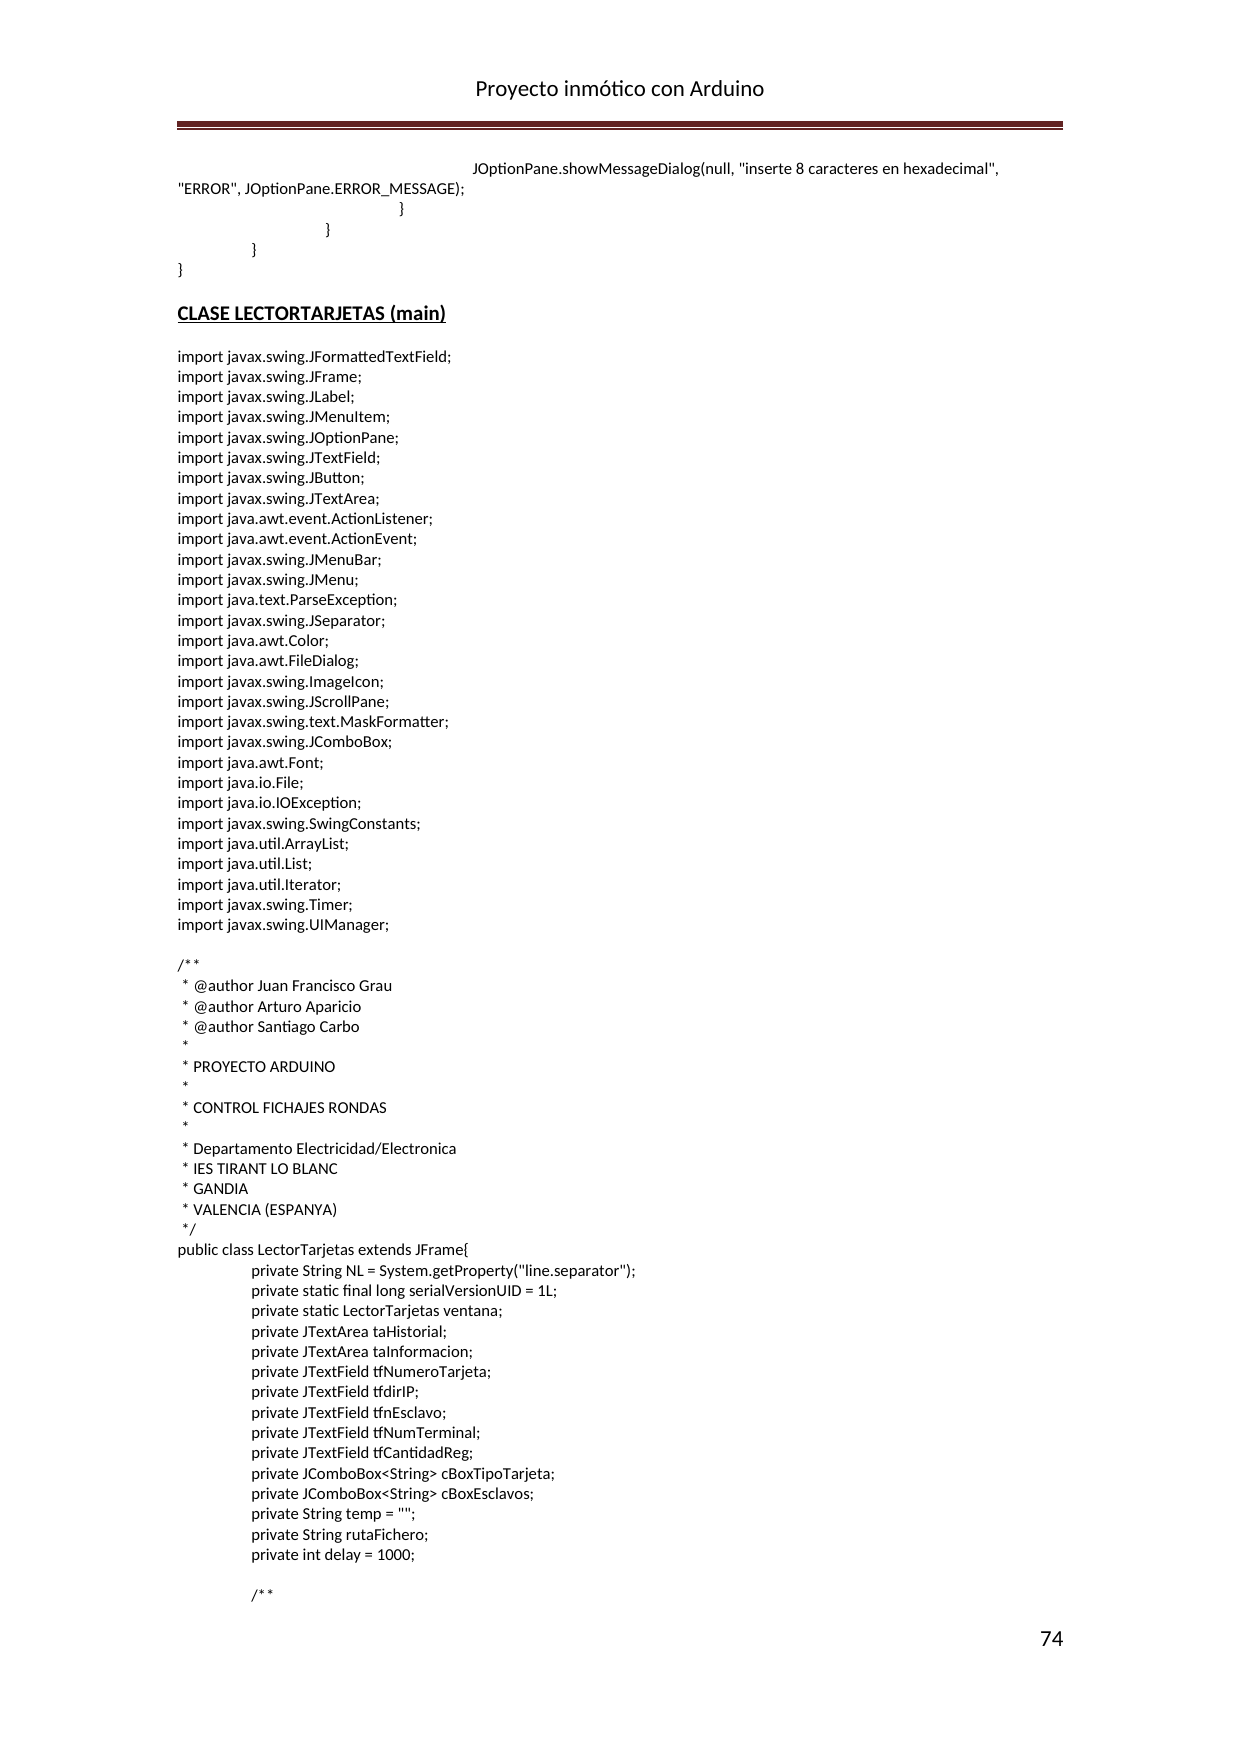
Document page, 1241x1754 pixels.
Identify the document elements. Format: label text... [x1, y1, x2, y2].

text private int delay = 1000; [177, 1544, 1063, 1564]
text import javax.swing.SwingConstants; [177, 813, 1063, 833]
text JOptionPane.showMessageDialog(null, "inserte 8 caracteres en hexadecimal", "ERROR", JOptionPane.ERROR_MESSAGE); [177, 158, 1063, 198]
text import java.util.List; [177, 854, 1063, 874]
text import javax.swing.JSeparator; [177, 610, 1063, 630]
text import java.awt.Font; [177, 752, 1063, 772]
text import java.awt.event.ActionListener; [177, 508, 1063, 529]
text private JTextField tfdirIP; [177, 1382, 1063, 1402]
text /** [177, 955, 1063, 976]
text /** [177, 1585, 1063, 1605]
text import javax.swing.JTextField; [177, 447, 1063, 468]
text * @author Juan Francisco Grau [177, 976, 1063, 996]
text } [177, 219, 1063, 239]
text private String NL = System.getProperty("line.separator"); [177, 1260, 1063, 1280]
text * Departamento Electricidad/Electronica [177, 1138, 1063, 1158]
text import java.awt.Color; [177, 630, 1063, 651]
text * [177, 1118, 1063, 1138]
text * @author Santiago Carbo [177, 1016, 1063, 1036]
text private static LectorTarjetas ventana; [177, 1301, 1063, 1321]
text import javax.swing.JFormattedTextField; [177, 346, 1063, 366]
text private JTextField tfNumTerminal; [177, 1422, 1063, 1443]
text * GANDIA [177, 1179, 1063, 1199]
text import javax.swing.UIManager; [177, 914, 1063, 935]
text import java.util.ArrayList; [177, 833, 1063, 854]
text } [177, 198, 1063, 219]
text private JTextArea taHistorial; [177, 1321, 1063, 1341]
text import javax.swing.JComboBox; [177, 732, 1063, 752]
text import javax.swing.text.MaskFormatter; [177, 711, 1063, 732]
text import javax.swing.Timer; [177, 894, 1063, 914]
text private String rutaFichero; [177, 1524, 1063, 1544]
text import java.awt.FileDialog; [177, 651, 1063, 671]
text * IES TIRANT LO BLANC [177, 1158, 1063, 1179]
text * [177, 1077, 1063, 1097]
text import javax.swing.JTextArea; [177, 488, 1063, 508]
text * PROYECTO ARDUINO [177, 1057, 1063, 1077]
text import java.util.Iterator; [177, 874, 1063, 894]
text public class LectorTarjetas extends JFrame{ [177, 1239, 1063, 1260]
text private JComboBox<String> cBoxEsclavos; [177, 1483, 1063, 1504]
text import javax.swing.JScrollPane; [177, 691, 1063, 711]
text } [177, 239, 1063, 259]
text private JTextArea taInformacion; [177, 1341, 1063, 1361]
text private JTextField tfnEsclavo; [177, 1402, 1063, 1422]
text private JComboBox<String> cBoxTipoTarjeta; [177, 1463, 1063, 1483]
text */ [177, 1219, 1063, 1239]
text CLASE LECTORTARJETAS (main) [177, 300, 1063, 326]
text import java.io.IOException; [177, 793, 1063, 813]
text * VALENCIA (ESPANYA) [177, 1199, 1063, 1219]
text private String temp = ""; [177, 1504, 1063, 1524]
text import javax.swing.JFrame; [177, 366, 1063, 386]
text import javax.swing.JButton; [177, 468, 1063, 488]
text private static final long serialVersionUID = 1L; [177, 1280, 1063, 1301]
text private JTextField tfNumeroTarjeta; [177, 1361, 1063, 1382]
text import java.io.File; [177, 772, 1063, 793]
text * [177, 1036, 1063, 1057]
text import java.awt.event.ActionEvent; [177, 529, 1063, 549]
text import javax.swing.JOptionPane; [177, 427, 1063, 447]
text } [177, 259, 1063, 280]
text import javax.swing.JLabel; [177, 386, 1063, 407]
text import javax.swing.JMenuBar; [177, 549, 1063, 569]
text import javax.swing.JMenu; [177, 569, 1063, 589]
text * @author Arturo Aparicio [177, 996, 1063, 1016]
text import java.text.ParseException; [177, 589, 1063, 610]
text private JTextField tfCantidadReg; [177, 1443, 1063, 1463]
text import javax.swing.JMenuItem; [177, 407, 1063, 427]
text import javax.swing.ImageIcon; [177, 671, 1063, 691]
text * CONTROL FICHAJES RONDAS [177, 1097, 1063, 1118]
